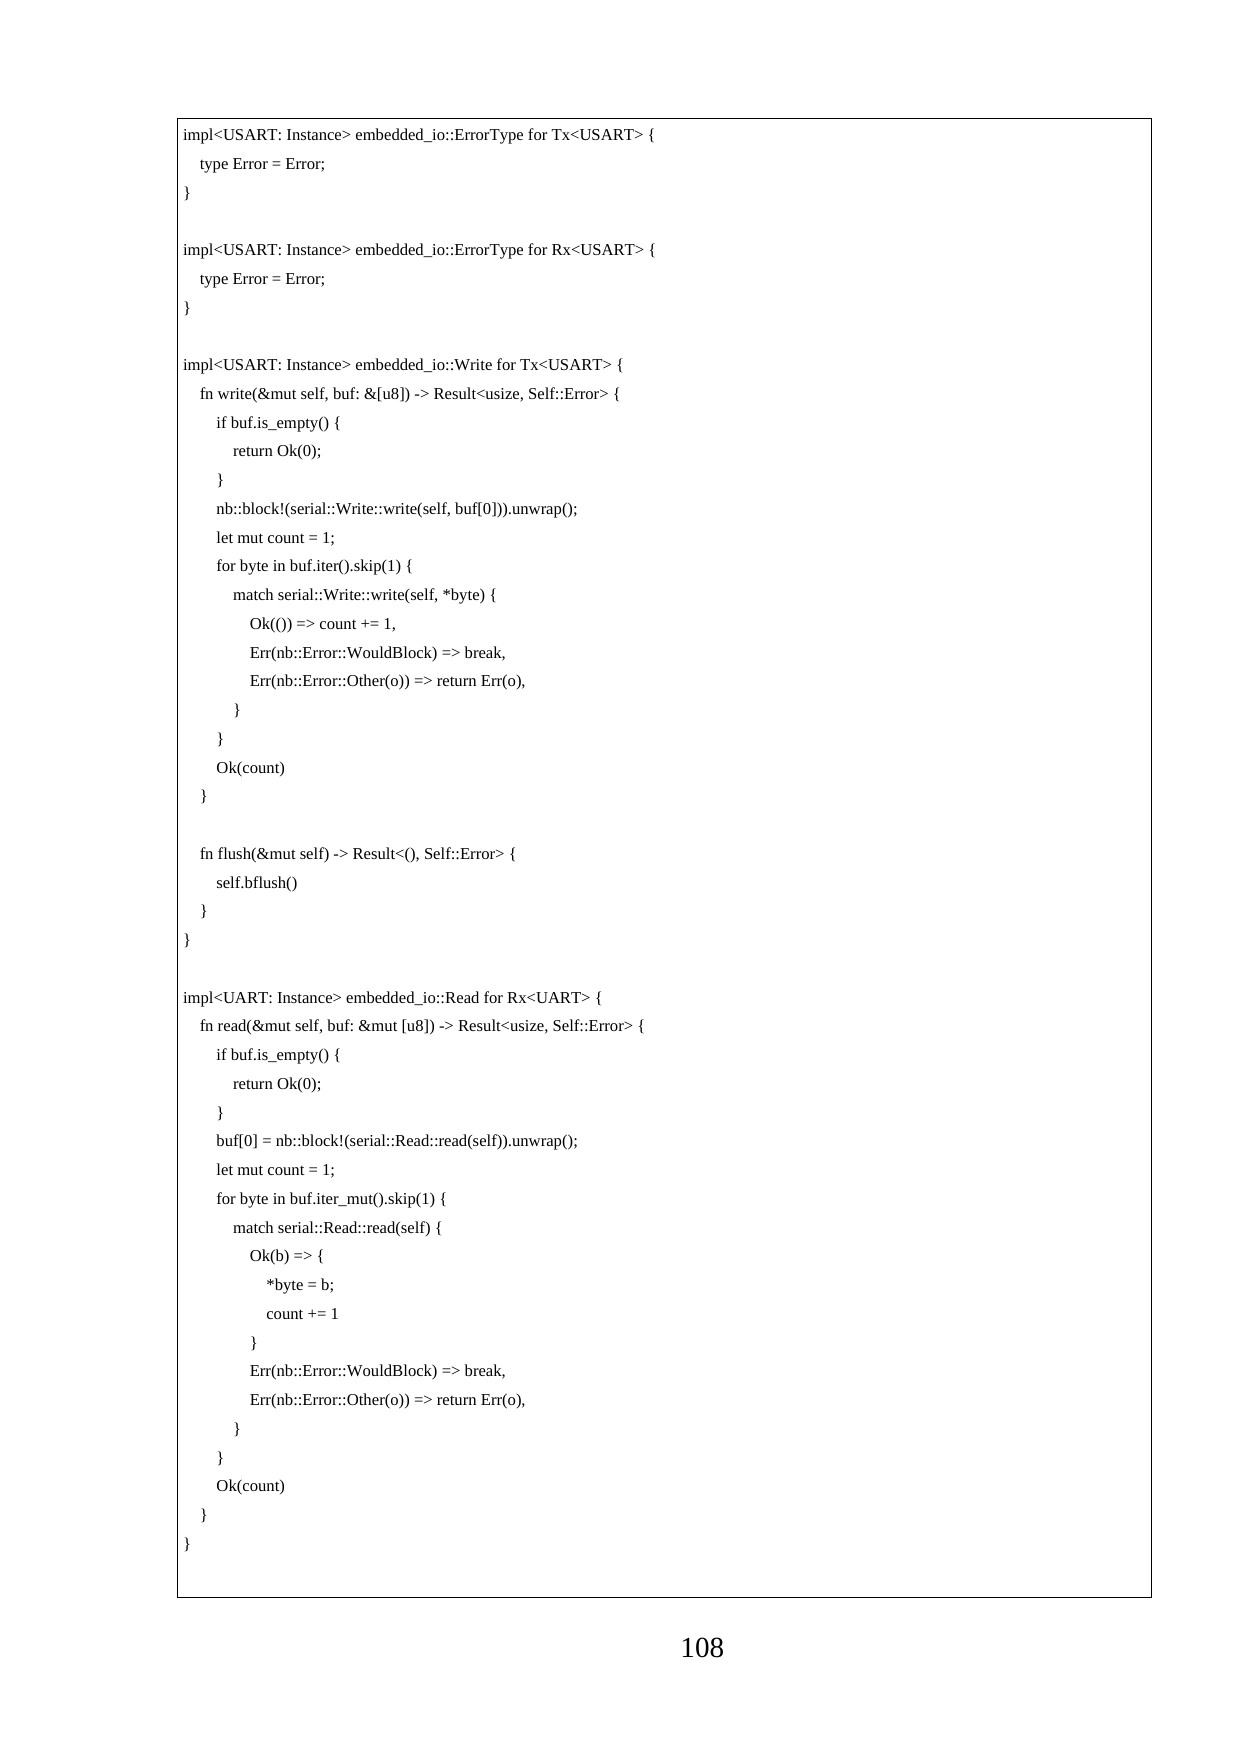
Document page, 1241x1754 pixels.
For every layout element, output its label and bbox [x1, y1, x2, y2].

table_cell [178, 119, 1151, 1597]
